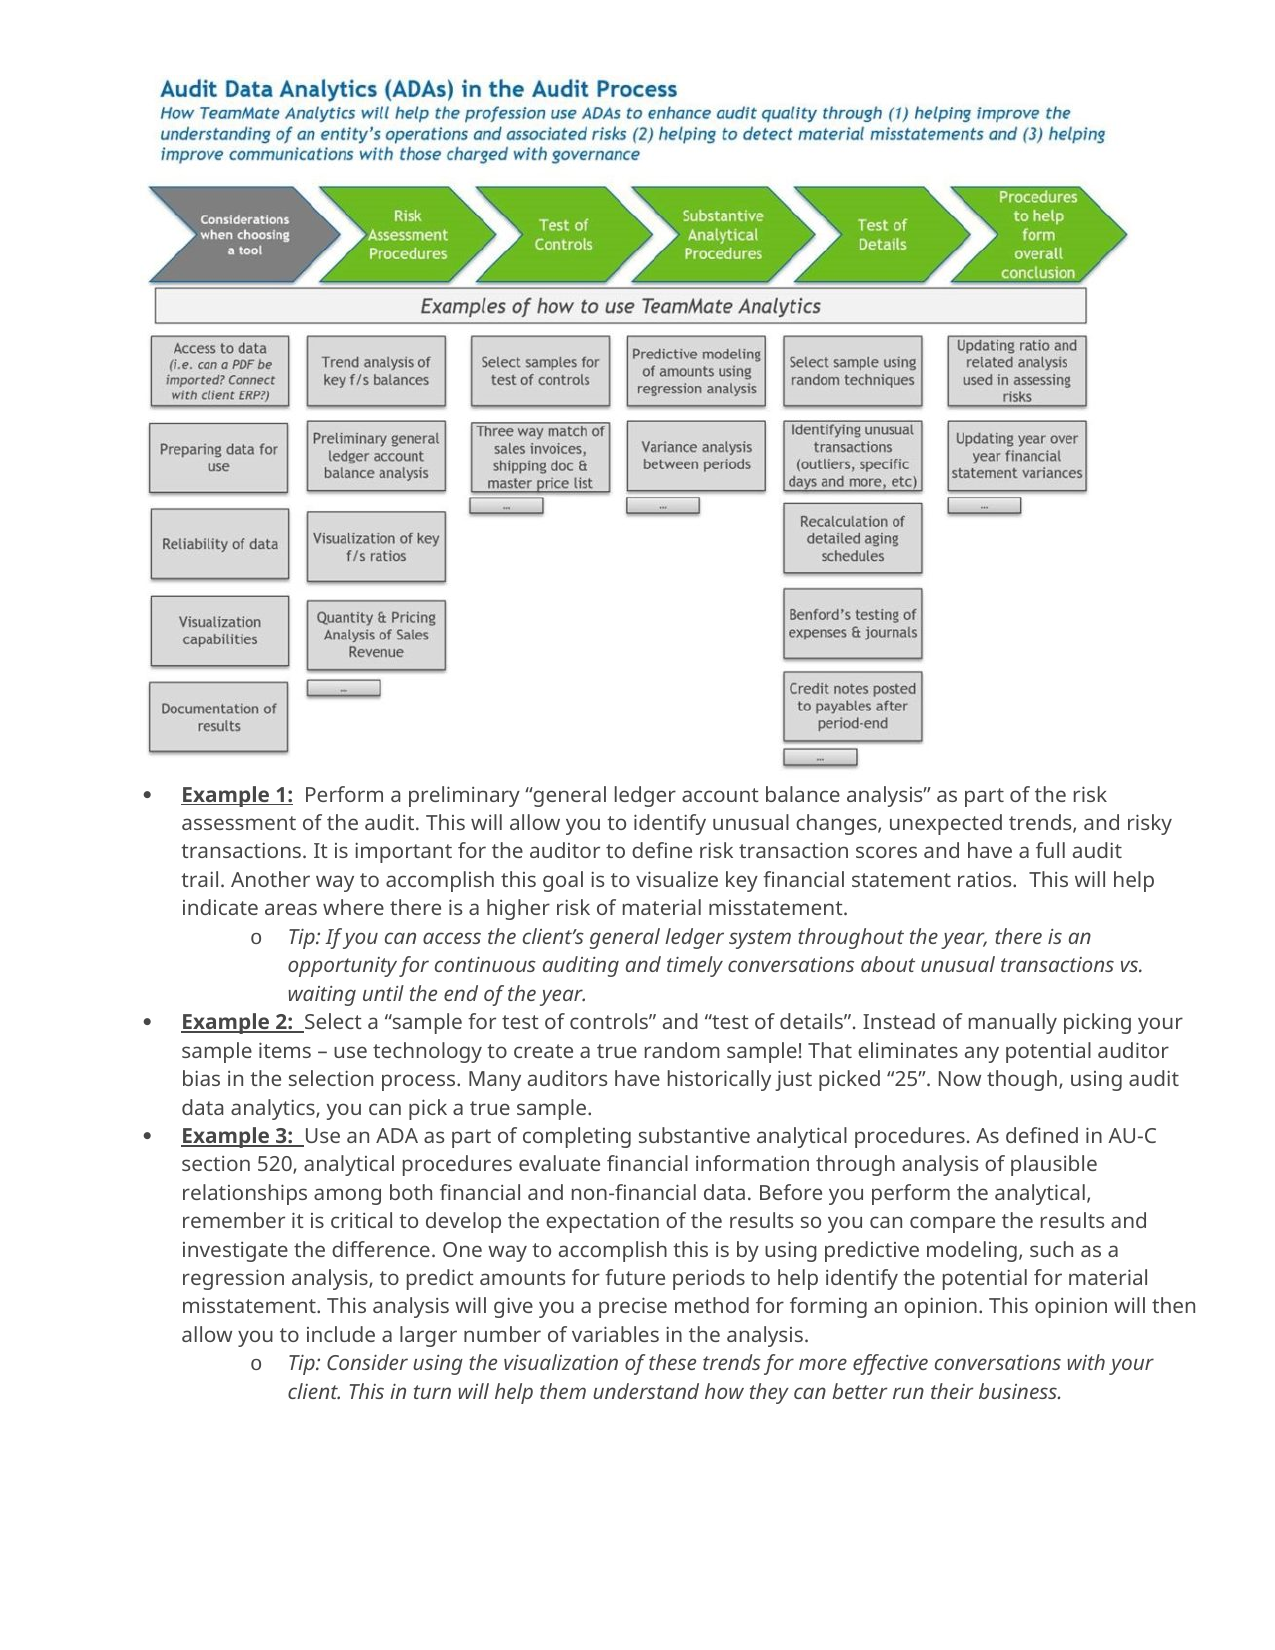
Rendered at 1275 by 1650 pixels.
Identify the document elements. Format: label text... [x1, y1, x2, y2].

list Tip: If you can access the client’s general ledger system throughout the year, there is an opportunity for continuous auditing and timely conversations about unusual transactions vs. waiting until the end of the year. [250, 922, 1200, 1007]
list Example 3: Use an ADA as part of completing substantive analytical procedures. As defined in AU-C section 520, analytical procedures evaluate financial information through analysis of plausible relationships among both financial and non-financial data. Before you perform the analytical, remember it is critical to develop the expectation of the results so you can compare the results and investigate the difference. One way to accomplish this is by using predictive modeling, such as a regression analysis, to predict amounts for future periods to help identify the potential for material misstatement. This analysis will give you a precise method for forming an opinion. This opinion will then allow you to include a larger number of variables in the analysis. [144, 1121, 1200, 1348]
list Example 1: Perform a preliminary “general ledger account balance analysis” as part of the risk assessment of the audit. This will allow you to identify unusual changes, unexpected trends, and risky transactions. It is important for the auditor to define risk transaction scores and have a full audit trail. Another way to accomplish this goal is to visualize key financial statement ratios. This will help indicate areas where there is a higher risk of material misstatement. [144, 780, 1200, 922]
list Example 2: Select a “sample for test of controls” and “test of details”. Instead of manually picking your sample items – use technology to create a true random sample! That eliminates any potential auditor bias in the selection process. Many auditors have historically just picked “25”. Now though, using audit data analytics, you can pick a true sample. [144, 1007, 1200, 1121]
picture [140, 75, 1135, 780]
list Tip: Consider using the visualization of these trends for more effective conversations with your client. This in turn will help them understand how they can better run their business. [250, 1348, 1200, 1406]
